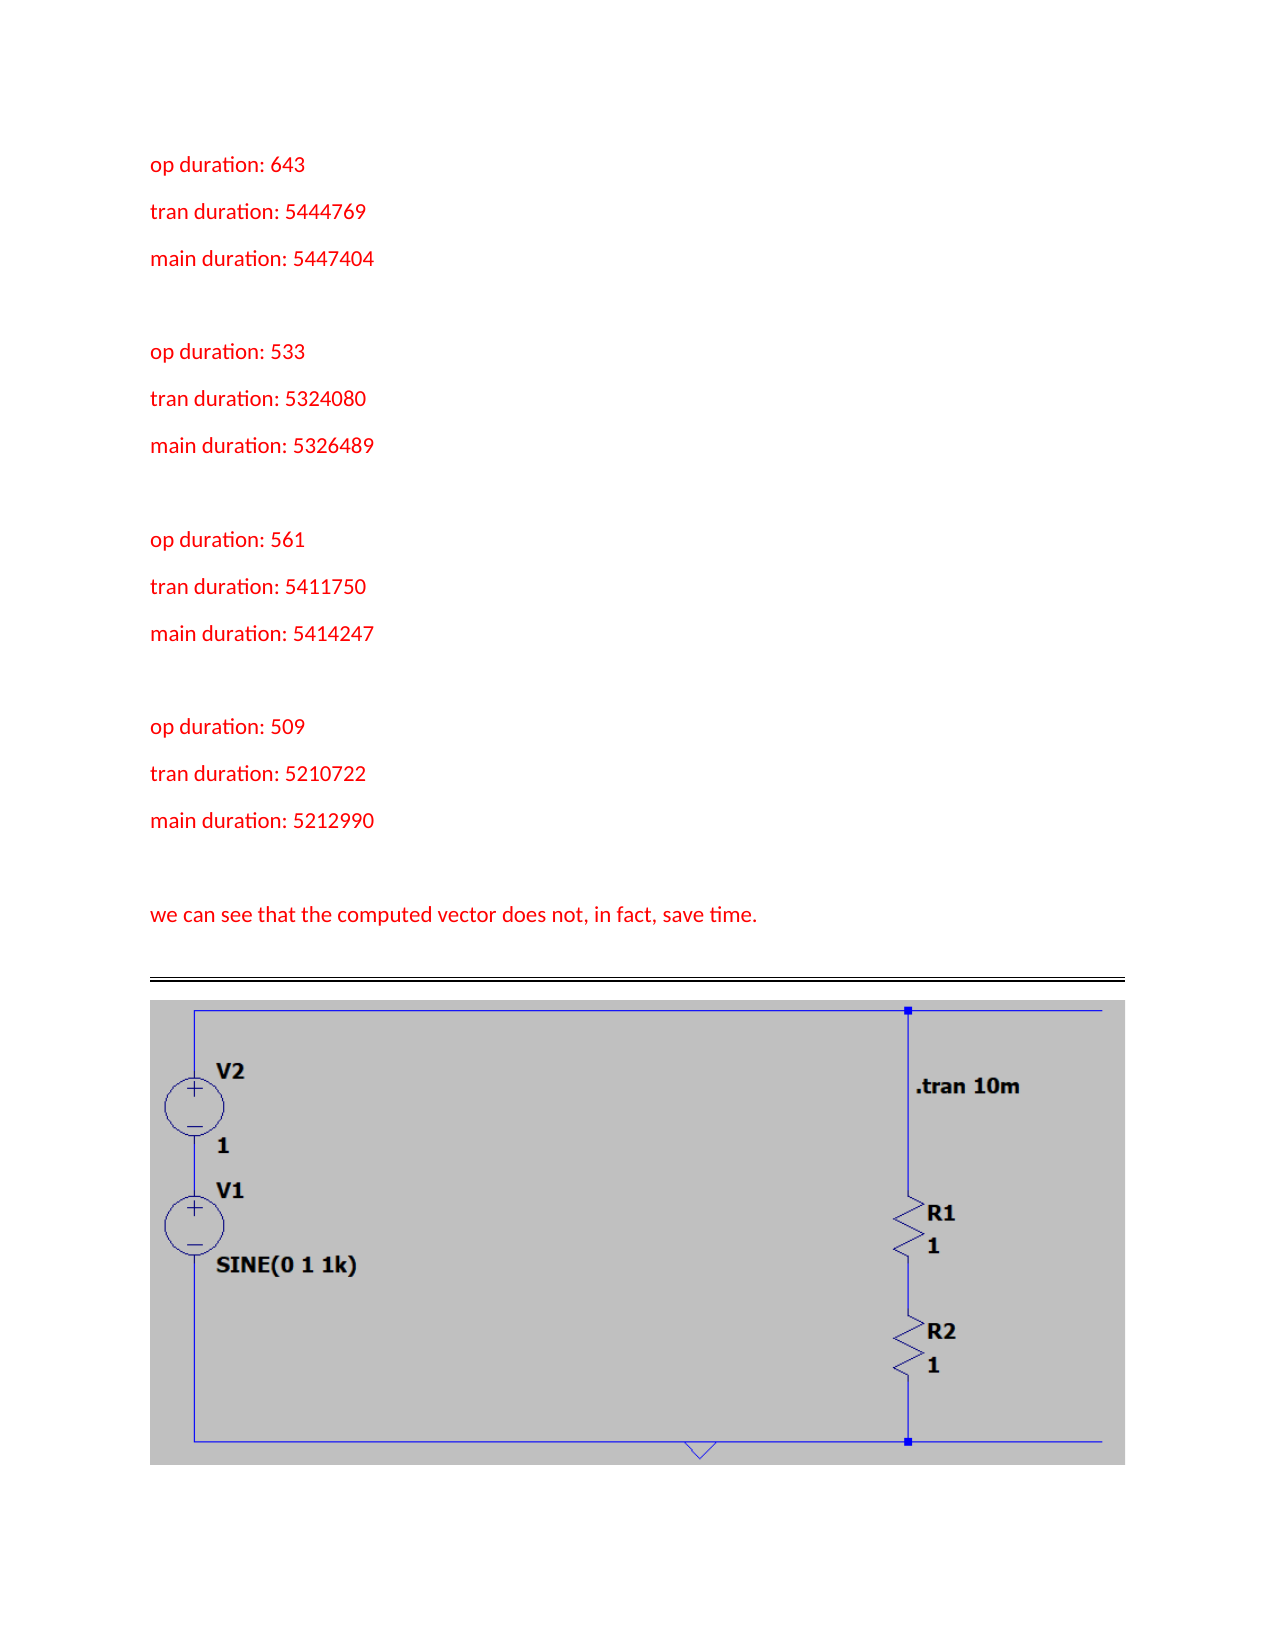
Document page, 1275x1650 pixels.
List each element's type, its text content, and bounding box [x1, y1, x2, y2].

text op duration: 561 [150, 525, 1125, 553]
text tran duration: 5324080 [150, 384, 1125, 412]
text main duration: 5212990 [150, 806, 1125, 834]
text main duration: 5447404 [150, 244, 1125, 272]
picture [150, 1000, 1125, 1465]
text op duration: 509 [150, 712, 1125, 741]
text tran duration: 5444769 [150, 197, 1125, 225]
text op duration: 533 [150, 337, 1125, 366]
text we can see that the computed vector does not, in fact, save time. [150, 900, 1125, 928]
text tran duration: 5210722 [150, 759, 1125, 787]
text op duration: 643 [150, 150, 1125, 178]
text main duration: 5414247 [150, 619, 1125, 647]
text main duration: 5326489 [150, 431, 1125, 459]
text tran duration: 5411750 [150, 572, 1125, 600]
